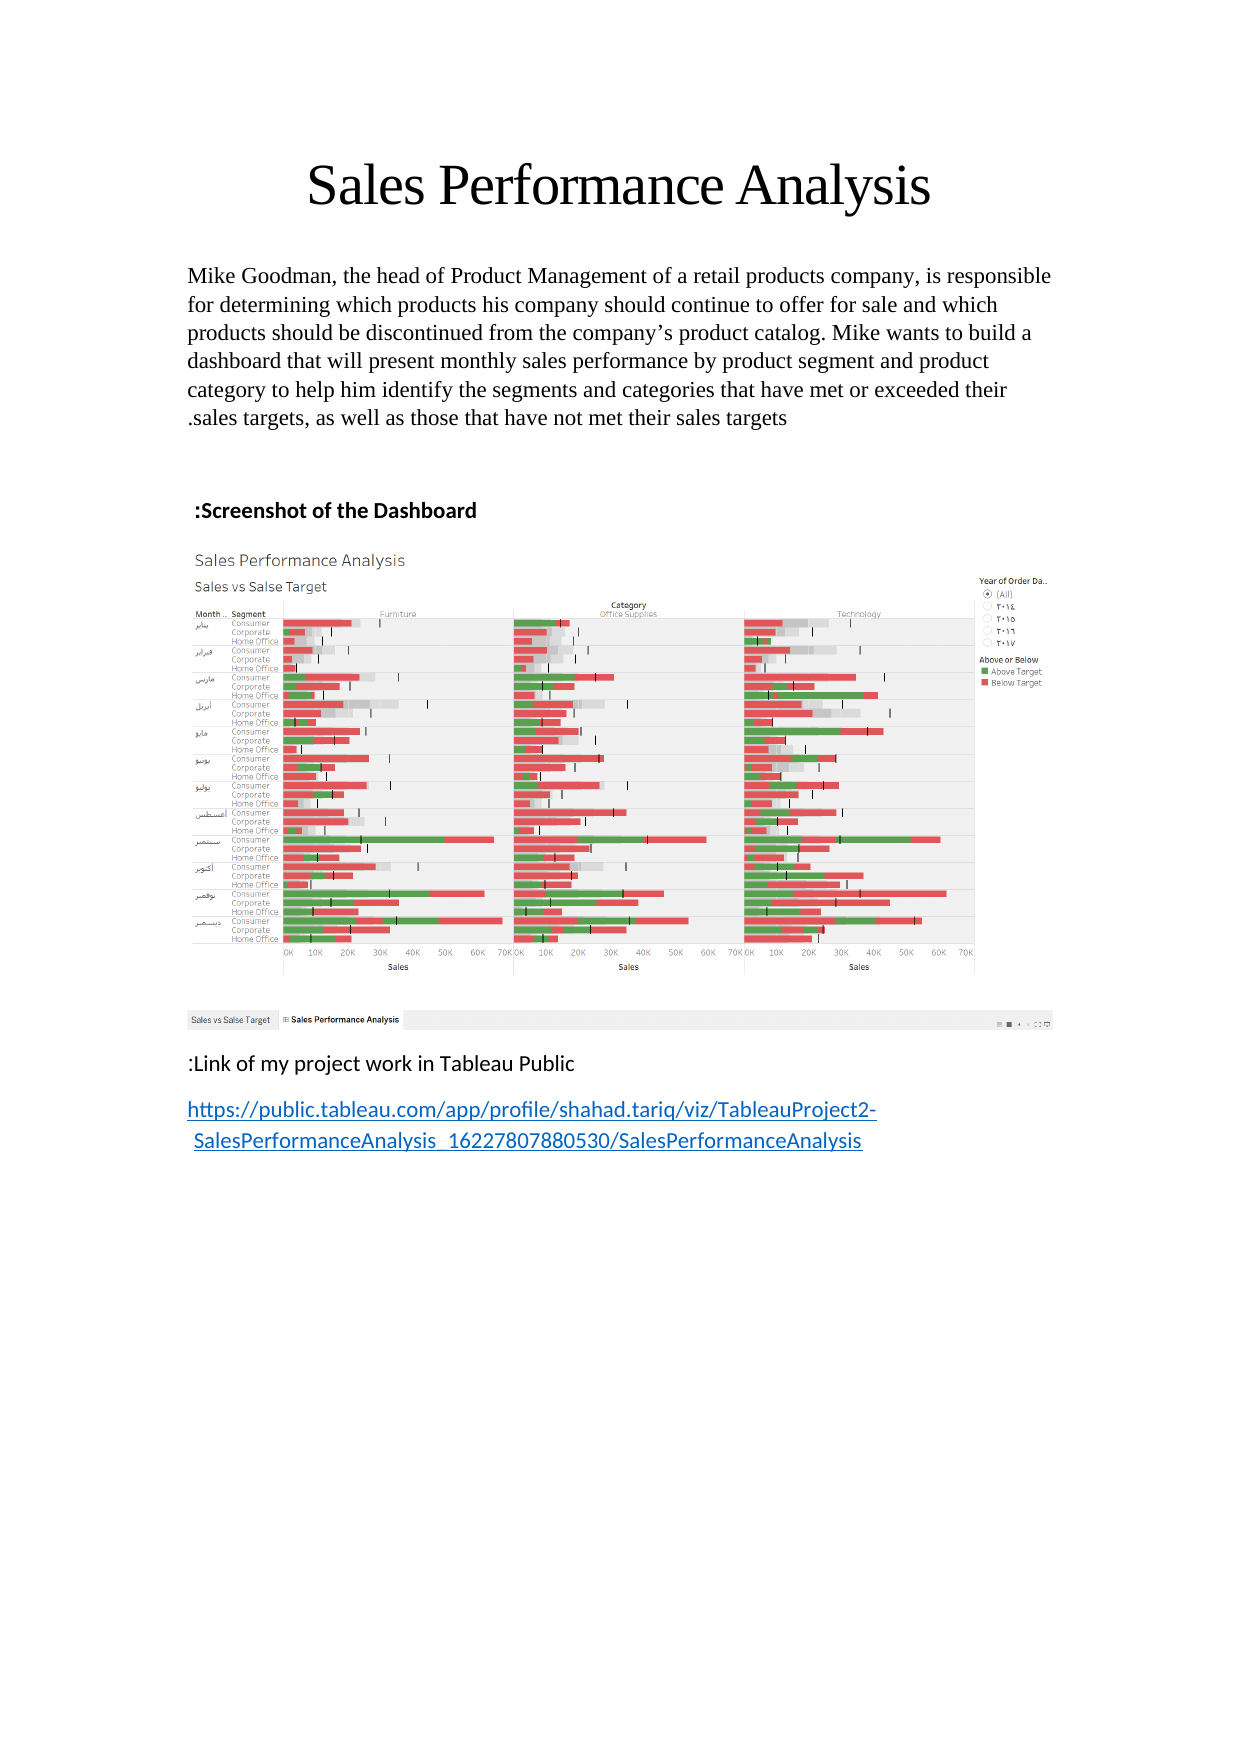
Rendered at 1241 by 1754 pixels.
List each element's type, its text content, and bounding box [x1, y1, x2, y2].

text Screenshot of the Dashboard: [187, 496, 1053, 524]
text https://public.tableau.com/app/profile/shahad.tariq/viz/TableauProject2-SalesPerformanceAnalysis_16227807880530/SalesPerformanceAnalysis [187, 1096, 1053, 1154]
text Mike Goodman, the head of Product Management of a retail products company, is responsible for determining which products his company should continue to offer for sale and which products should be discontinued from the company’s product catalog. Mike wants to build a dashboard that will present monthly sales performance by product segment and product category to help him identify the segments and categories that have met or exceeded their sales targets, as well as those that have not met their sales targets. [187, 262, 1053, 431]
picture [187, 543, 1053, 1030]
title Sales Performance Analysis [187, 150, 1053, 217]
text Link of my project work in Tableau Public: [187, 1049, 1053, 1077]
